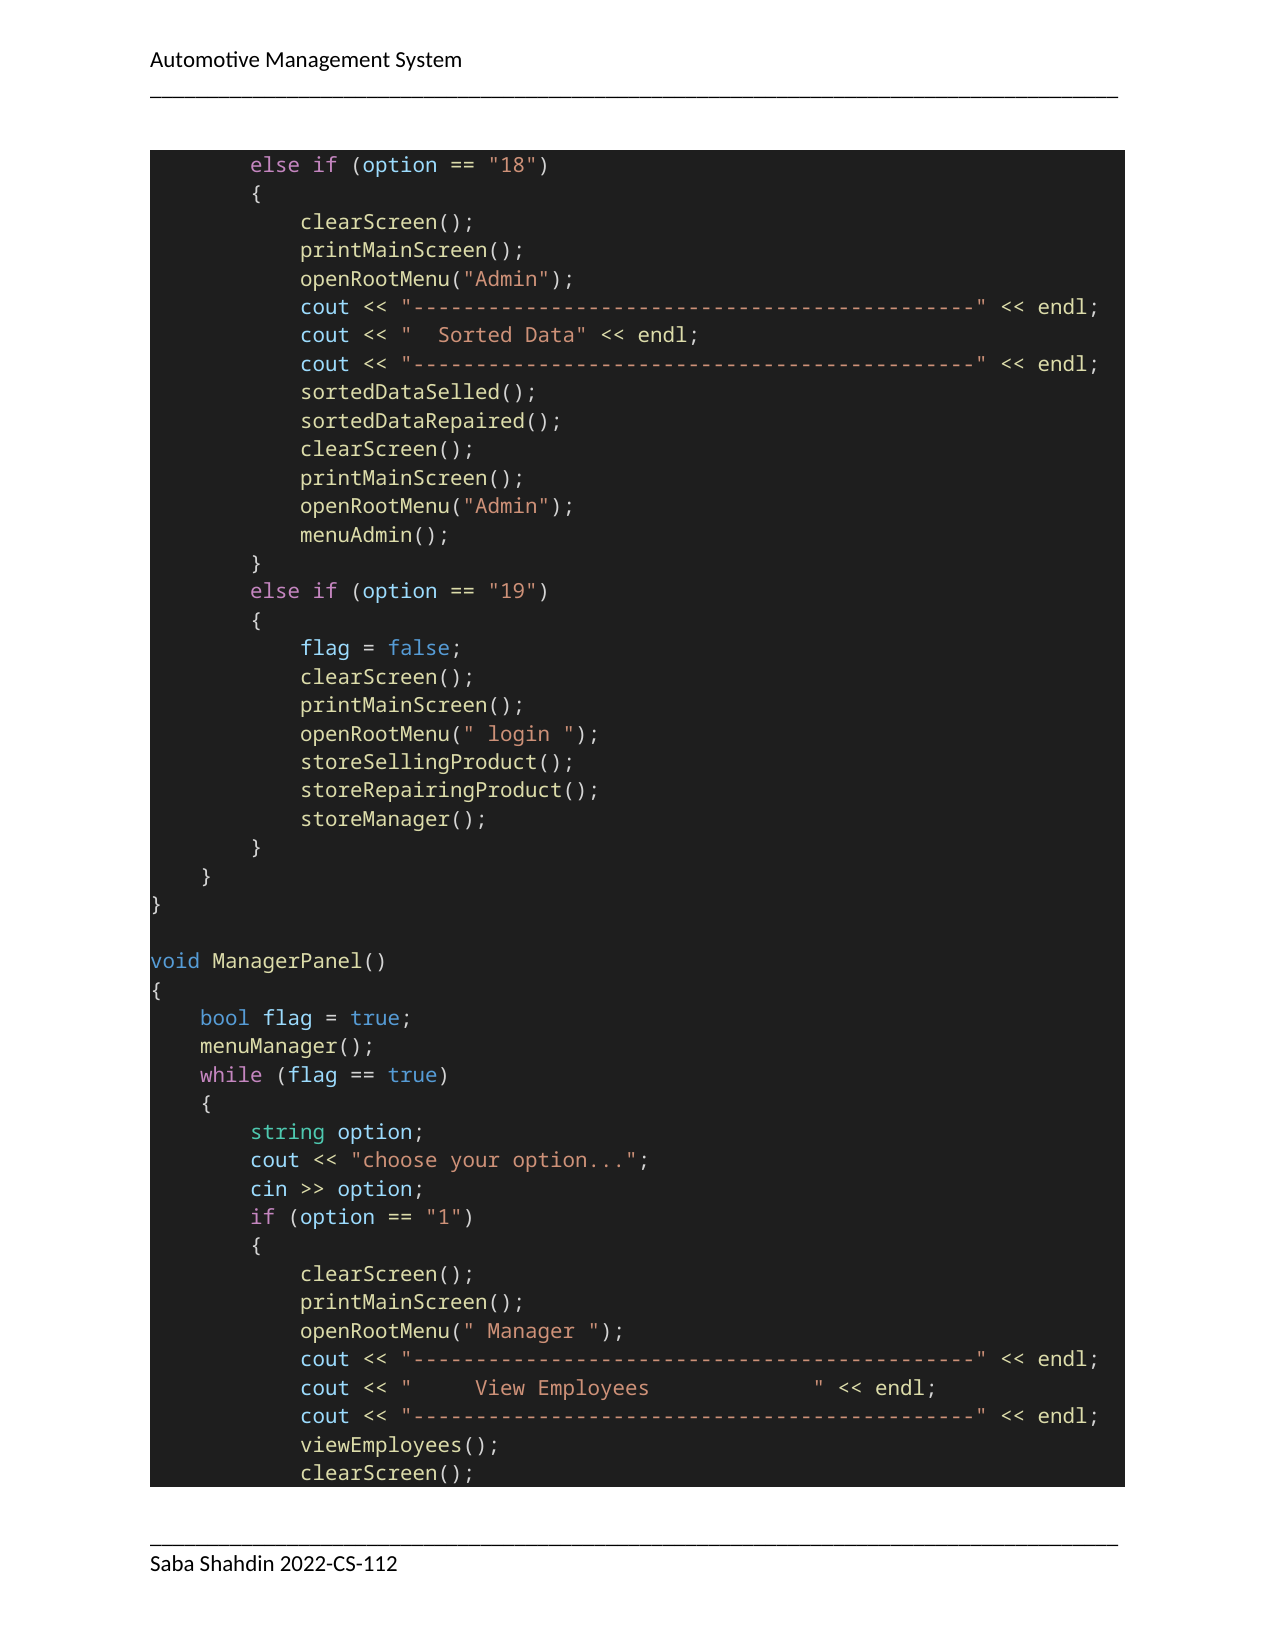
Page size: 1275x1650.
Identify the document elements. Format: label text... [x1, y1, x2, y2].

text { [150, 178, 1125, 207]
text else if (option == "18") [150, 150, 1125, 178]
text openRootMenu(" Manager "); [150, 1316, 1125, 1344]
text menuManager(); [150, 1032, 1125, 1060]
text void ManagerPanel() [150, 946, 1125, 975]
text else if (option == "19") [150, 577, 1125, 605]
text sortedDataRepaired(); [150, 406, 1125, 434]
text } [150, 832, 1125, 861]
text { [150, 975, 1125, 1003]
text { [150, 605, 1125, 633]
text } [150, 548, 1125, 577]
text cout << "choose your option..."; [150, 1145, 1125, 1174]
text cout << " Sorted Data" << endl; [150, 321, 1125, 349]
text storeSellingProduct(); [150, 747, 1125, 776]
text clearScreen(); [150, 434, 1125, 463]
text clearScreen(); [150, 207, 1125, 235]
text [150, 1401, 1125, 1430]
text clearScreen(); [150, 1458, 1125, 1487]
text printMainScreen(); [150, 690, 1125, 719]
text openRootMenu("Admin"); [150, 264, 1125, 292]
text while (flag == true) [150, 1060, 1125, 1088]
text flag = false; [150, 633, 1125, 662]
text storeManager(); [150, 804, 1125, 832]
text printMainScreen(); [150, 235, 1125, 264]
text } [150, 861, 1125, 889]
text openRootMenu("Admin"); [150, 491, 1125, 520]
text if (option == "1") [150, 1202, 1125, 1231]
text } [150, 889, 1125, 918]
text clearScreen(); [150, 1259, 1125, 1287]
text openRootMenu(" login "); [150, 719, 1125, 747]
text printMainScreen(); [150, 463, 1125, 491]
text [150, 292, 1125, 321]
text cout << " View Employees " << endl; [150, 1373, 1125, 1401]
text cin >> option; [150, 1174, 1125, 1202]
text printMainScreen(); [150, 1287, 1125, 1316]
text cout << "---------------------------------------------" << endl; [150, 349, 1125, 377]
text menuAdmin(); [150, 520, 1125, 548]
text { [150, 1088, 1125, 1117]
text sortedDataSelled(); [150, 377, 1125, 406]
text string option; [150, 1117, 1125, 1145]
text viewEmployees(); [150, 1430, 1125, 1458]
text clearScreen(); [150, 662, 1125, 690]
text storeRepairingProduct(); [150, 776, 1125, 804]
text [150, 1344, 1125, 1373]
text bool flag = true; [150, 1003, 1125, 1032]
text { [150, 1231, 1125, 1259]
